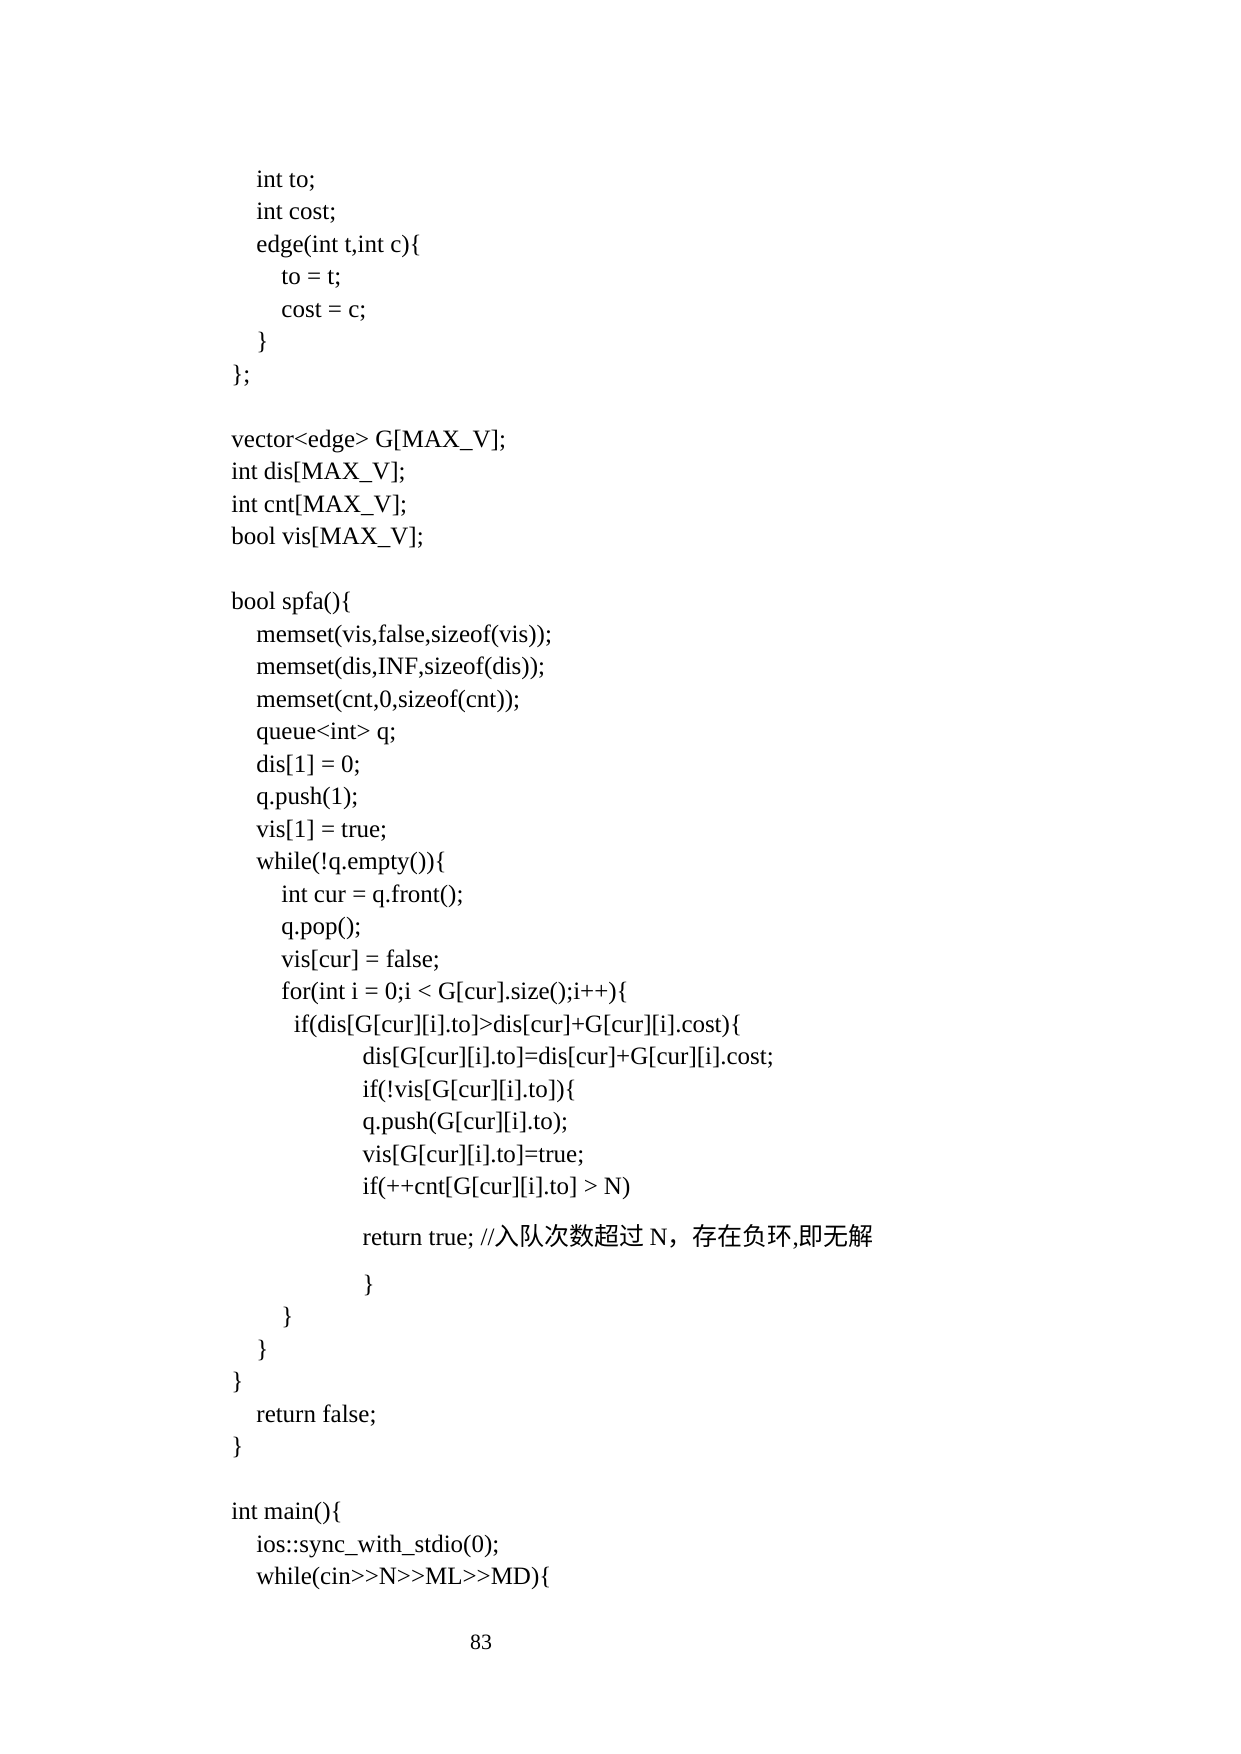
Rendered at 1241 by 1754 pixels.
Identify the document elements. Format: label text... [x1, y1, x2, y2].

text } [187, 1429, 1053, 1462]
text dis[G[cur][i].to]=dis[cur]+G[cur][i].cost; [187, 1039, 1053, 1072]
text while(cin>>N>>ML>>MD){ [187, 1559, 1053, 1592]
text if(!vis[G[cur][i].to]){ [187, 1072, 1053, 1104]
text ios::sync_with_stdio(0); [187, 1527, 1053, 1559]
text int main(){ [187, 1494, 1053, 1527]
text memset(cnt,0,sizeof(cnt)); [187, 682, 1053, 714]
text } [187, 1364, 1053, 1397]
text int cnt[MAX_V]; [187, 487, 1053, 519]
text vis[cur] = false; [187, 942, 1053, 974]
text bool vis[MAX_V]; [187, 519, 1053, 552]
text to = t; [187, 259, 1053, 292]
text vis[1] = true; [187, 812, 1053, 844]
text if(dis[G[cur][i].to]>dis[cur]+G[cur][i].cost){ [187, 1007, 1053, 1039]
text return false; [187, 1397, 1053, 1429]
text vector<edge> G[MAX_V]; [187, 422, 1053, 454]
text int dis[MAX_V]; [187, 454, 1053, 487]
text bool spfa(){ [187, 584, 1053, 617]
text if(++cnt[G[cur][i].to] > N) [187, 1169, 1053, 1202]
text while(!q.empty()){ [187, 844, 1053, 877]
text cost = c; [187, 292, 1053, 324]
text q.push(1); [187, 779, 1053, 812]
text memset(dis,INF,sizeof(dis)); [187, 649, 1053, 682]
text int to; [187, 162, 1053, 194]
text q.push(G[cur][i].to); [187, 1104, 1053, 1137]
text vis[G[cur][i].to]=true; [187, 1137, 1053, 1169]
text int cur = q.front(); [187, 877, 1053, 909]
text } [187, 1299, 1053, 1332]
text queue<int> q; [187, 714, 1053, 747]
text memset(vis,false,sizeof(vis)); [187, 617, 1053, 649]
text } [187, 1267, 1053, 1299]
text } [187, 324, 1053, 357]
text q.pop(); [187, 909, 1053, 942]
text edge(int t,int c){ [187, 227, 1053, 259]
text } [187, 1332, 1053, 1364]
text int cost; [187, 194, 1053, 227]
text return true; //入队次数超过N，存在负环,即无解 [187, 1202, 1053, 1267]
text }; [187, 357, 1053, 389]
text for(int i = 0;i < G[cur].size();i++){ [187, 974, 1053, 1007]
text dis[1] = 0; [187, 747, 1053, 779]
